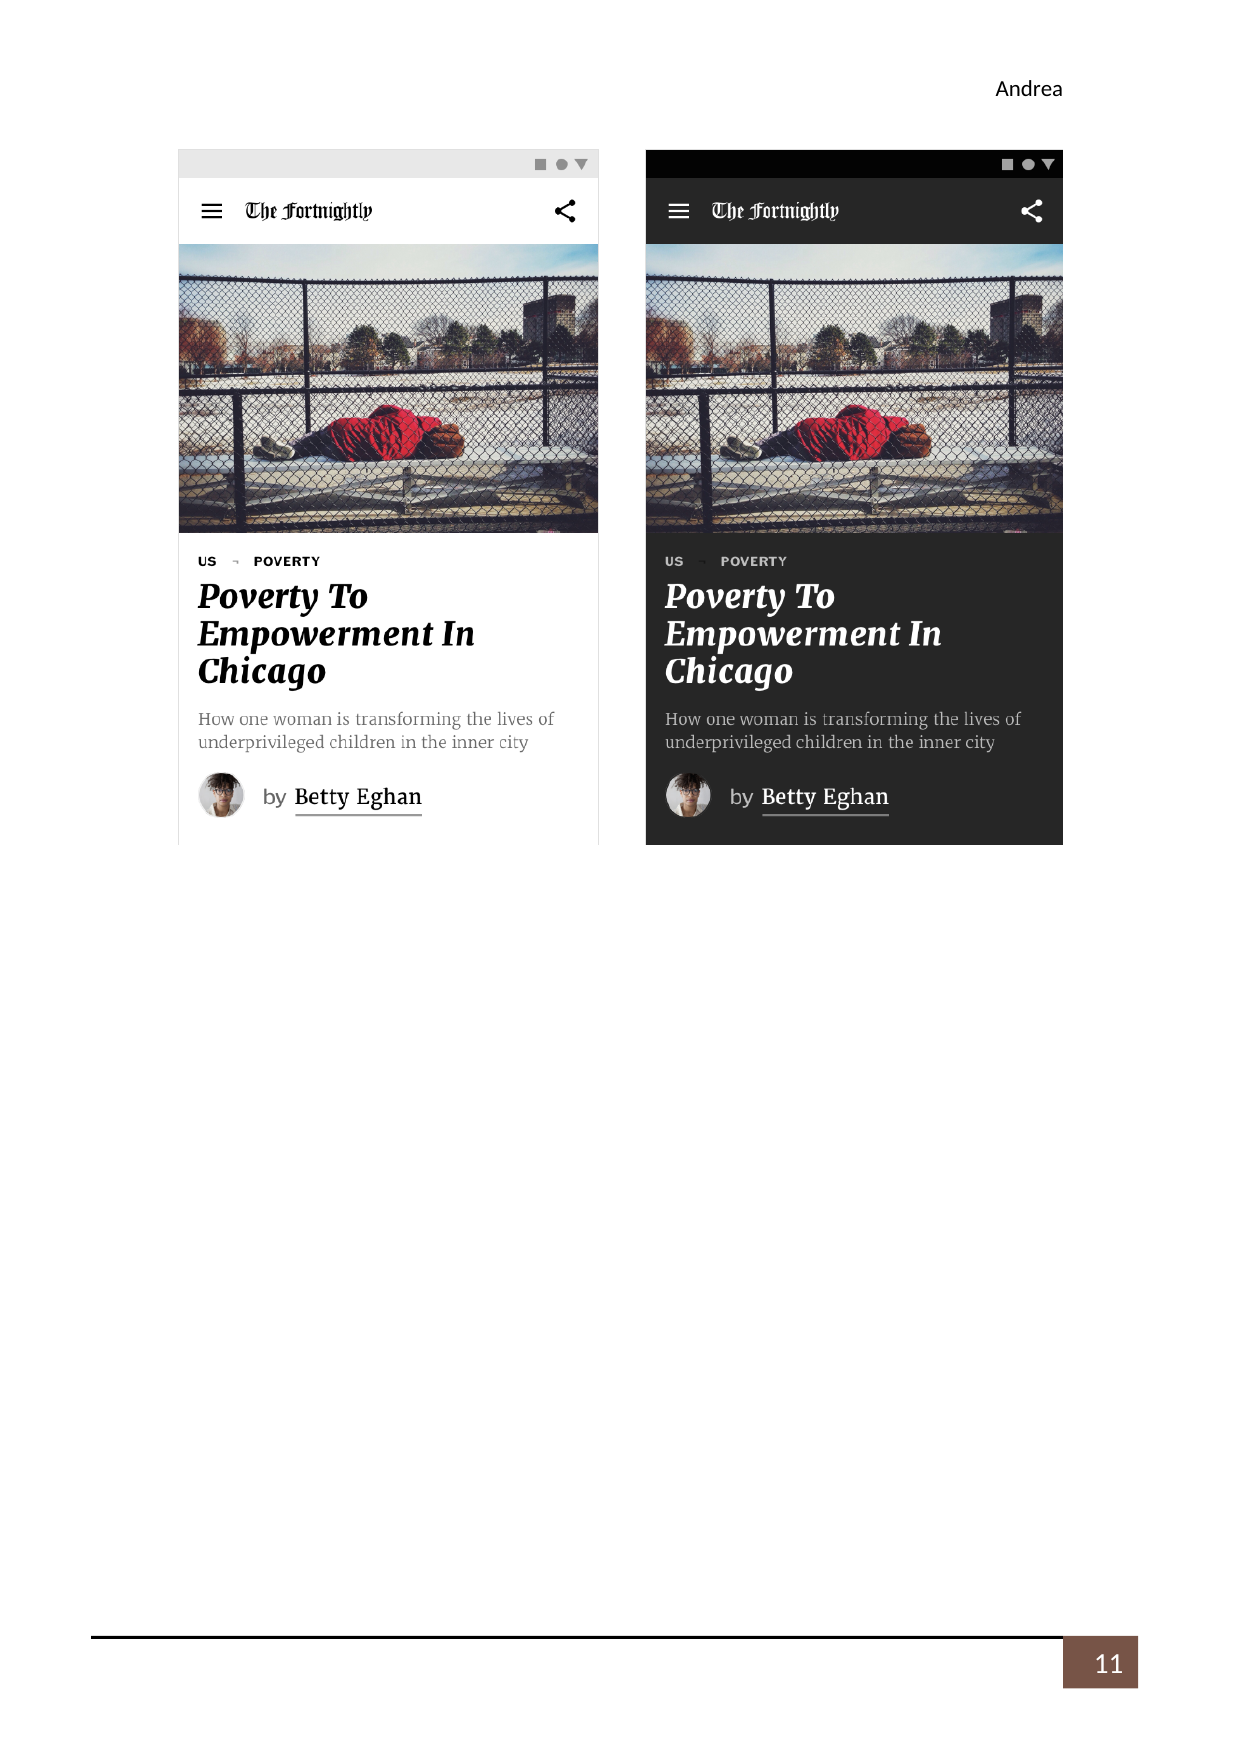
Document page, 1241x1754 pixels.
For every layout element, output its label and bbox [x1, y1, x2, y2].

picture [177, 147, 1063, 845]
